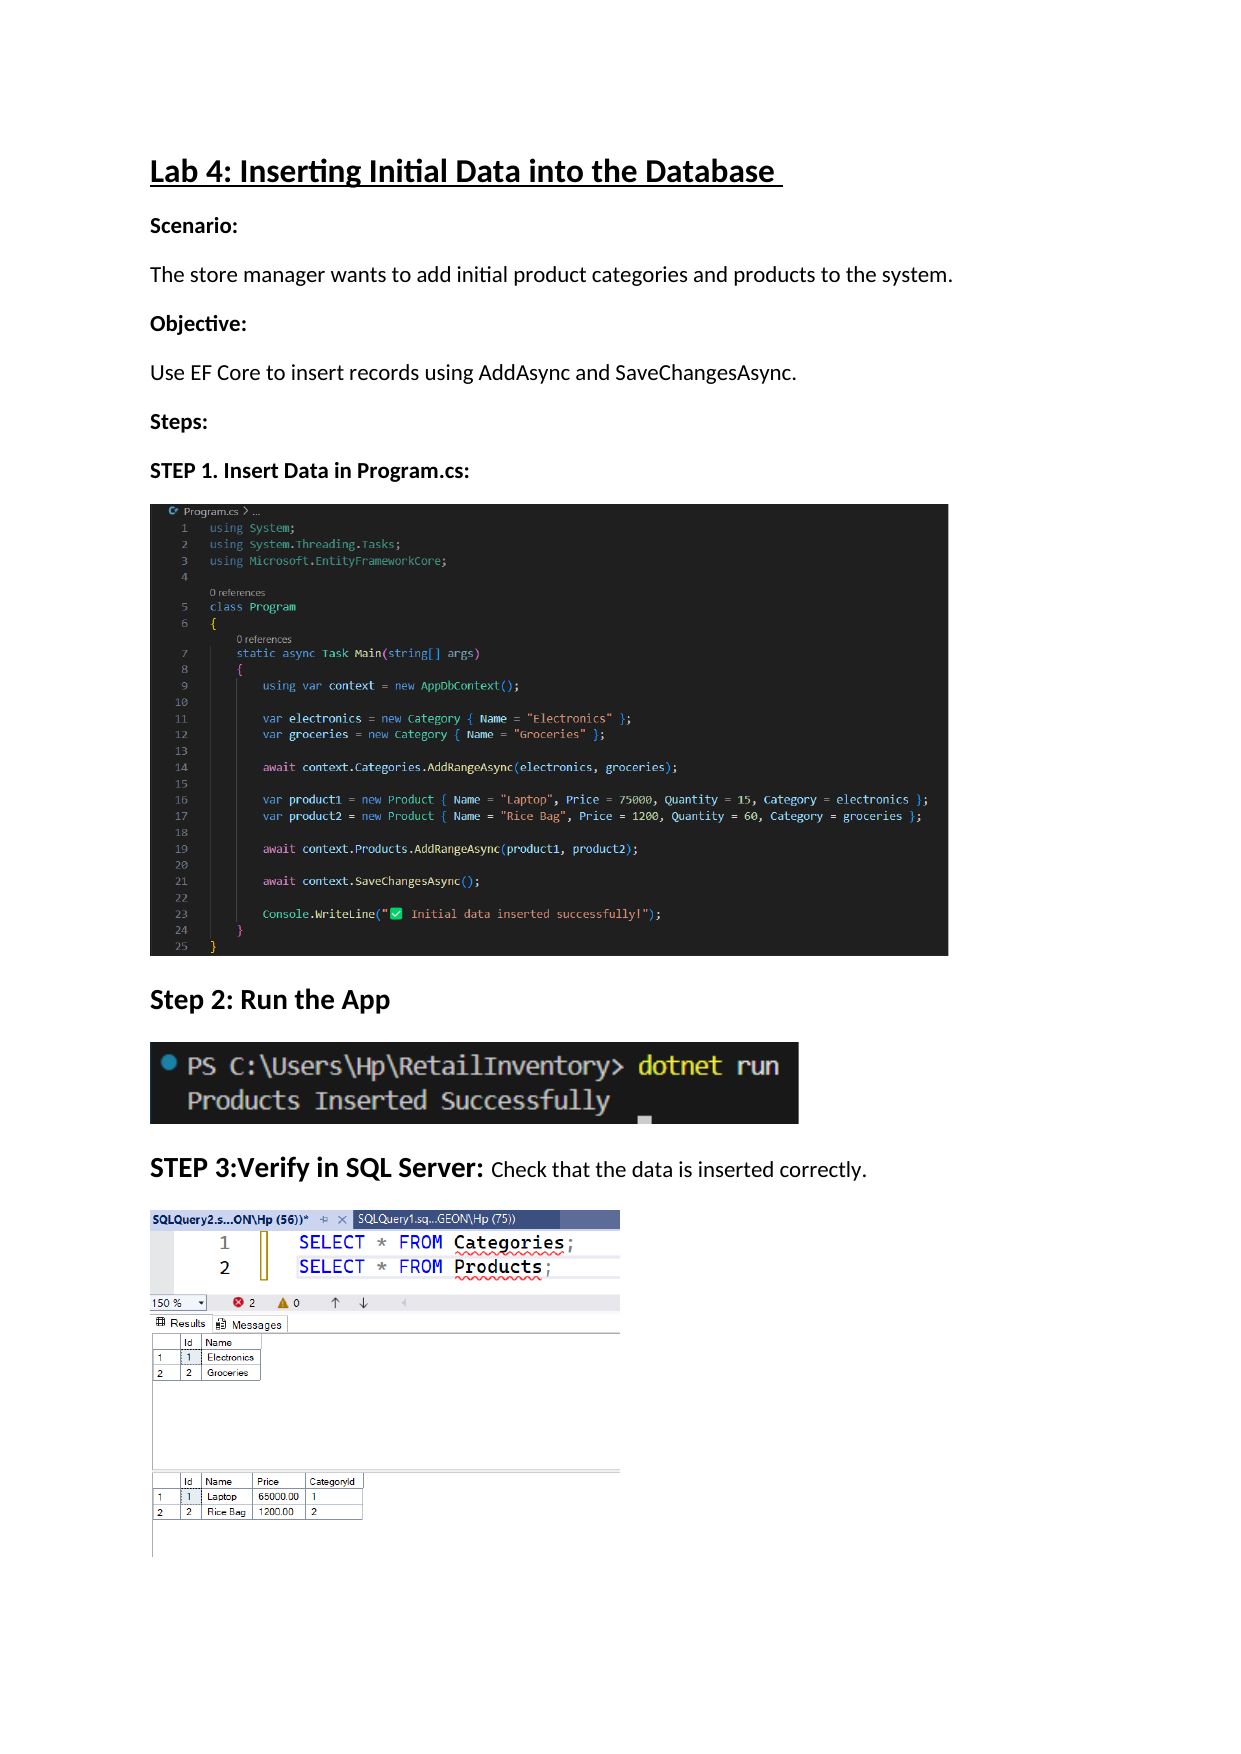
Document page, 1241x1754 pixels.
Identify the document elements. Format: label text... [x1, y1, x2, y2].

text Steps: [150, 407, 1090, 435]
text Use EF Core to insert records using AddAsync and SaveChangesAsync. [150, 358, 1090, 386]
picture [150, 1210, 620, 1557]
text The store manager wants to add initial product categories and products to the system. [150, 260, 1090, 288]
text STEP 1. Insert Data in Program.cs: [150, 456, 1090, 484]
picture [150, 1042, 799, 1124]
text Scenario: [150, 212, 1090, 239]
text Lab 4: Inserting Initial Data into the Database [150, 150, 1090, 191]
text Objective: [150, 309, 1090, 337]
picture [150, 504, 949, 956]
text Step 2: Run the App [150, 981, 1090, 1017]
text STEP 3:Verify in SQL Server: Check that the data is inserted correctly. [150, 1149, 1090, 1184]
